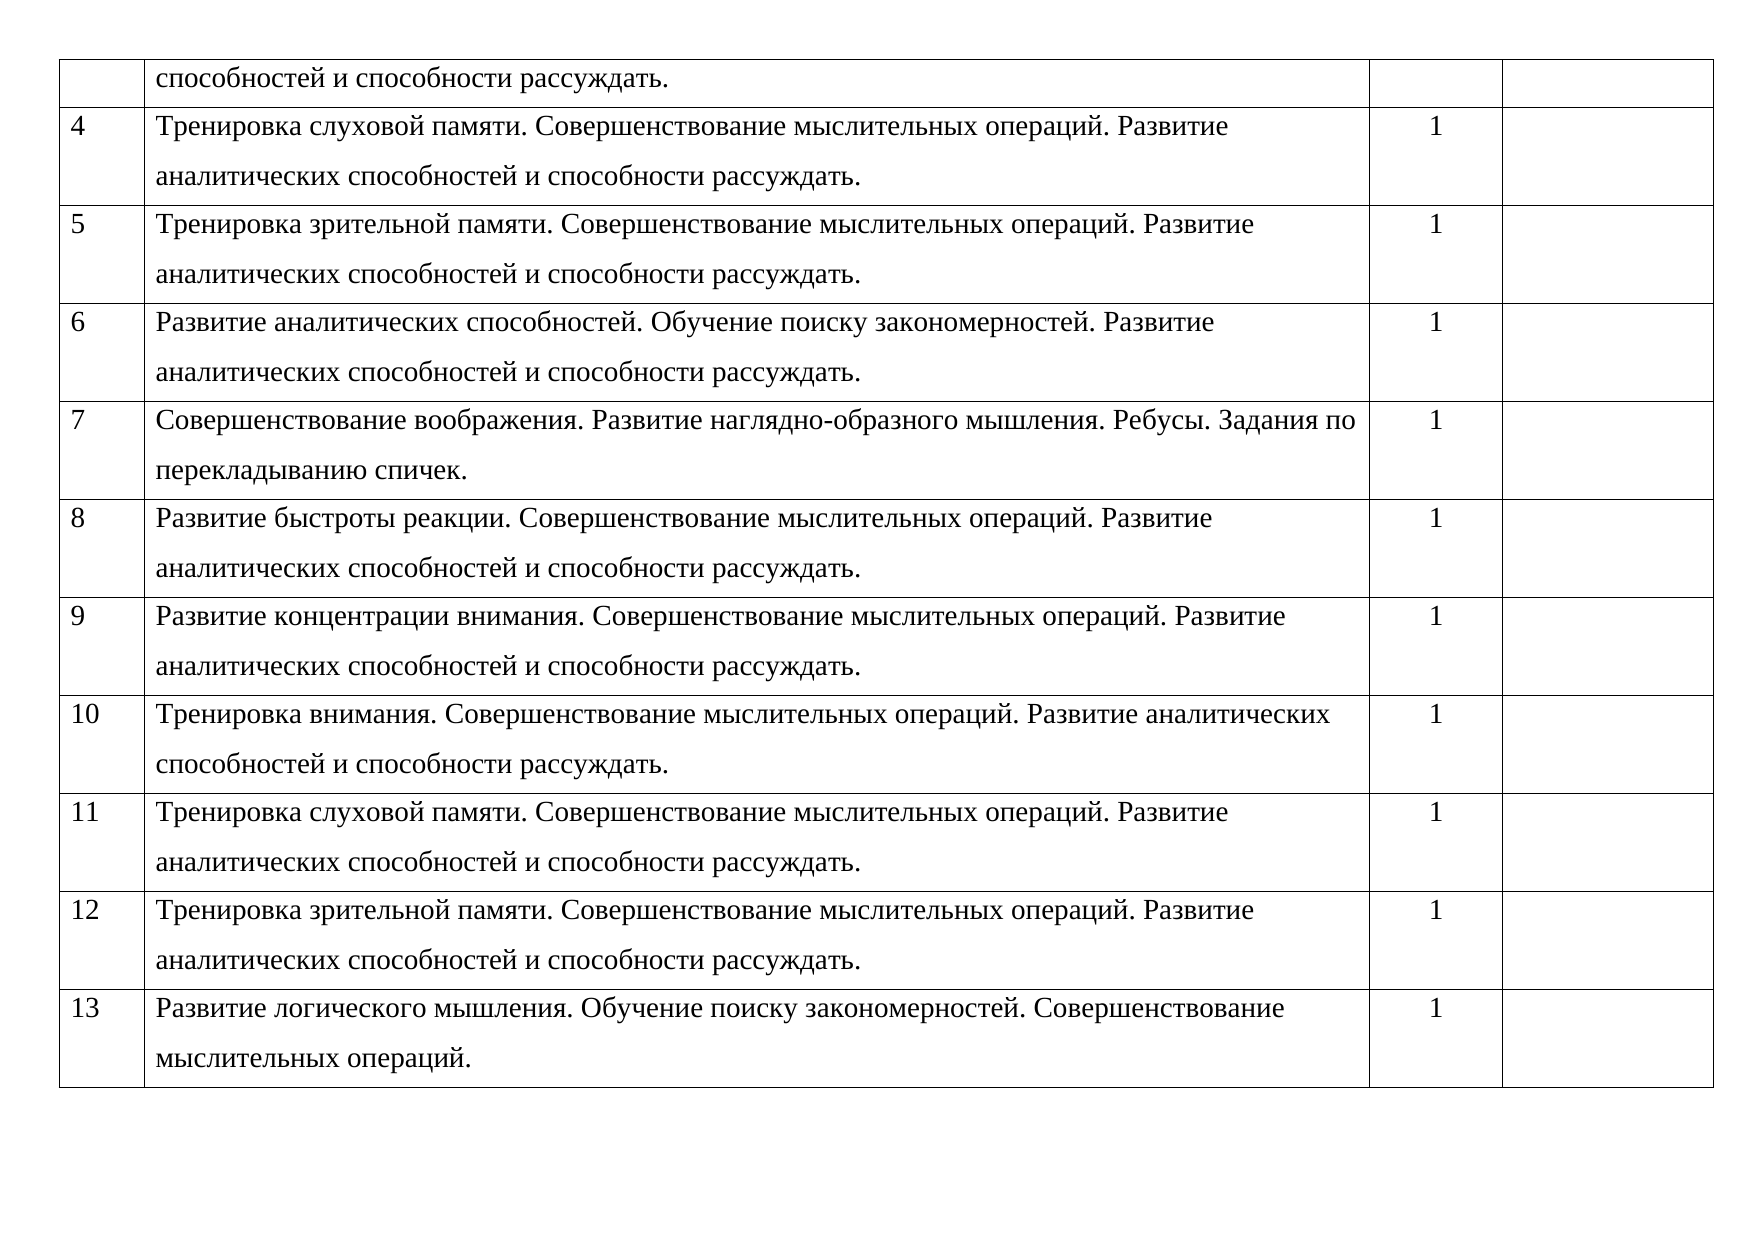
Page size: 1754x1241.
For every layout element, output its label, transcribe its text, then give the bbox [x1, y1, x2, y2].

table_cell 1 [1370, 304, 1502, 401]
table_cell 1 [1370, 108, 1502, 205]
table_cell 1 [1370, 794, 1502, 891]
table_cell Тренировка слуховой памяти. Совершенствование мыслительных операций. Развитие аналитических способностей и способности рассуждать. [145, 108, 1369, 205]
table_cell [1503, 206, 1713, 303]
table_cell [1503, 892, 1713, 989]
table_cell 11 [60, 794, 144, 891]
table_cell 9 [60, 598, 144, 695]
table_cell 1 [1370, 990, 1502, 1087]
table_cell 6 [60, 304, 144, 401]
table_cell 1 [1370, 60, 1502, 107]
table_cell [1503, 696, 1713, 793]
table_cell 1 [1370, 598, 1502, 695]
table_cell 13 [60, 990, 144, 1087]
table_cell 3 [60, 60, 144, 107]
table_cell Тренировка внимания. Совершенствование мыслительных операций. Развитие аналитических способностей и способности рассуждать. [145, 696, 1369, 793]
table_cell [1503, 108, 1713, 205]
table_cell 12 [60, 892, 144, 989]
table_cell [145, 60, 1369, 107]
table_cell 1 [1370, 500, 1502, 597]
table_cell Тренировка зрительной памяти. Совершенствование мыслительных операций. Развитие аналитических способностей и способности рассуждать. [145, 892, 1369, 989]
table_cell Развитие аналитических способностей. Обучение поиску закономерностей. Развитие аналитических способностей и способности рассуждать. [145, 304, 1369, 401]
table_cell [1503, 794, 1713, 891]
table_cell 5 [60, 206, 144, 303]
table_cell [1503, 598, 1713, 695]
table_cell 1 [1370, 892, 1502, 989]
table_cell 1 [1370, 402, 1502, 499]
table_cell 1 [1370, 696, 1502, 793]
table_cell 8 [60, 500, 144, 597]
table_cell [1503, 990, 1713, 1087]
table_cell 4 [60, 108, 144, 205]
table_cell Тренировка зрительной памяти. Совершенствование мыслительных операций. Развитие аналитических способностей и способности рассуждать. [145, 206, 1369, 303]
table_cell Совершенствование воображения. Развитие наглядно-образного мышления. Ребусы. Задания по перекладыванию спичек. [145, 402, 1369, 499]
table_cell 7 [60, 402, 144, 499]
table_cell [1503, 500, 1713, 597]
table_cell Тренировка слуховой памяти. Совершенствование мыслительных операций. Развитие аналитических способностей и способности рассуждать. [145, 794, 1369, 891]
table_cell Развитие быстроты реакции. Совершенствование мыслительных операций. Развитие аналитических способностей и способности рассуждать. [145, 500, 1369, 597]
table_cell 1 [1370, 206, 1502, 303]
table_cell [1503, 60, 1713, 107]
table_cell Развитие логического мышления. Обучение поиску закономерностей. Совершенствование мыслительных операций. [145, 990, 1369, 1087]
table_cell 10 [60, 696, 144, 793]
table_cell [1503, 304, 1713, 401]
table_cell Развитие концентрации внимания. Совершенствование мыслительных операций. Развитие аналитических способностей и способности рассуждать. [145, 598, 1369, 695]
table_cell [1503, 402, 1713, 499]
